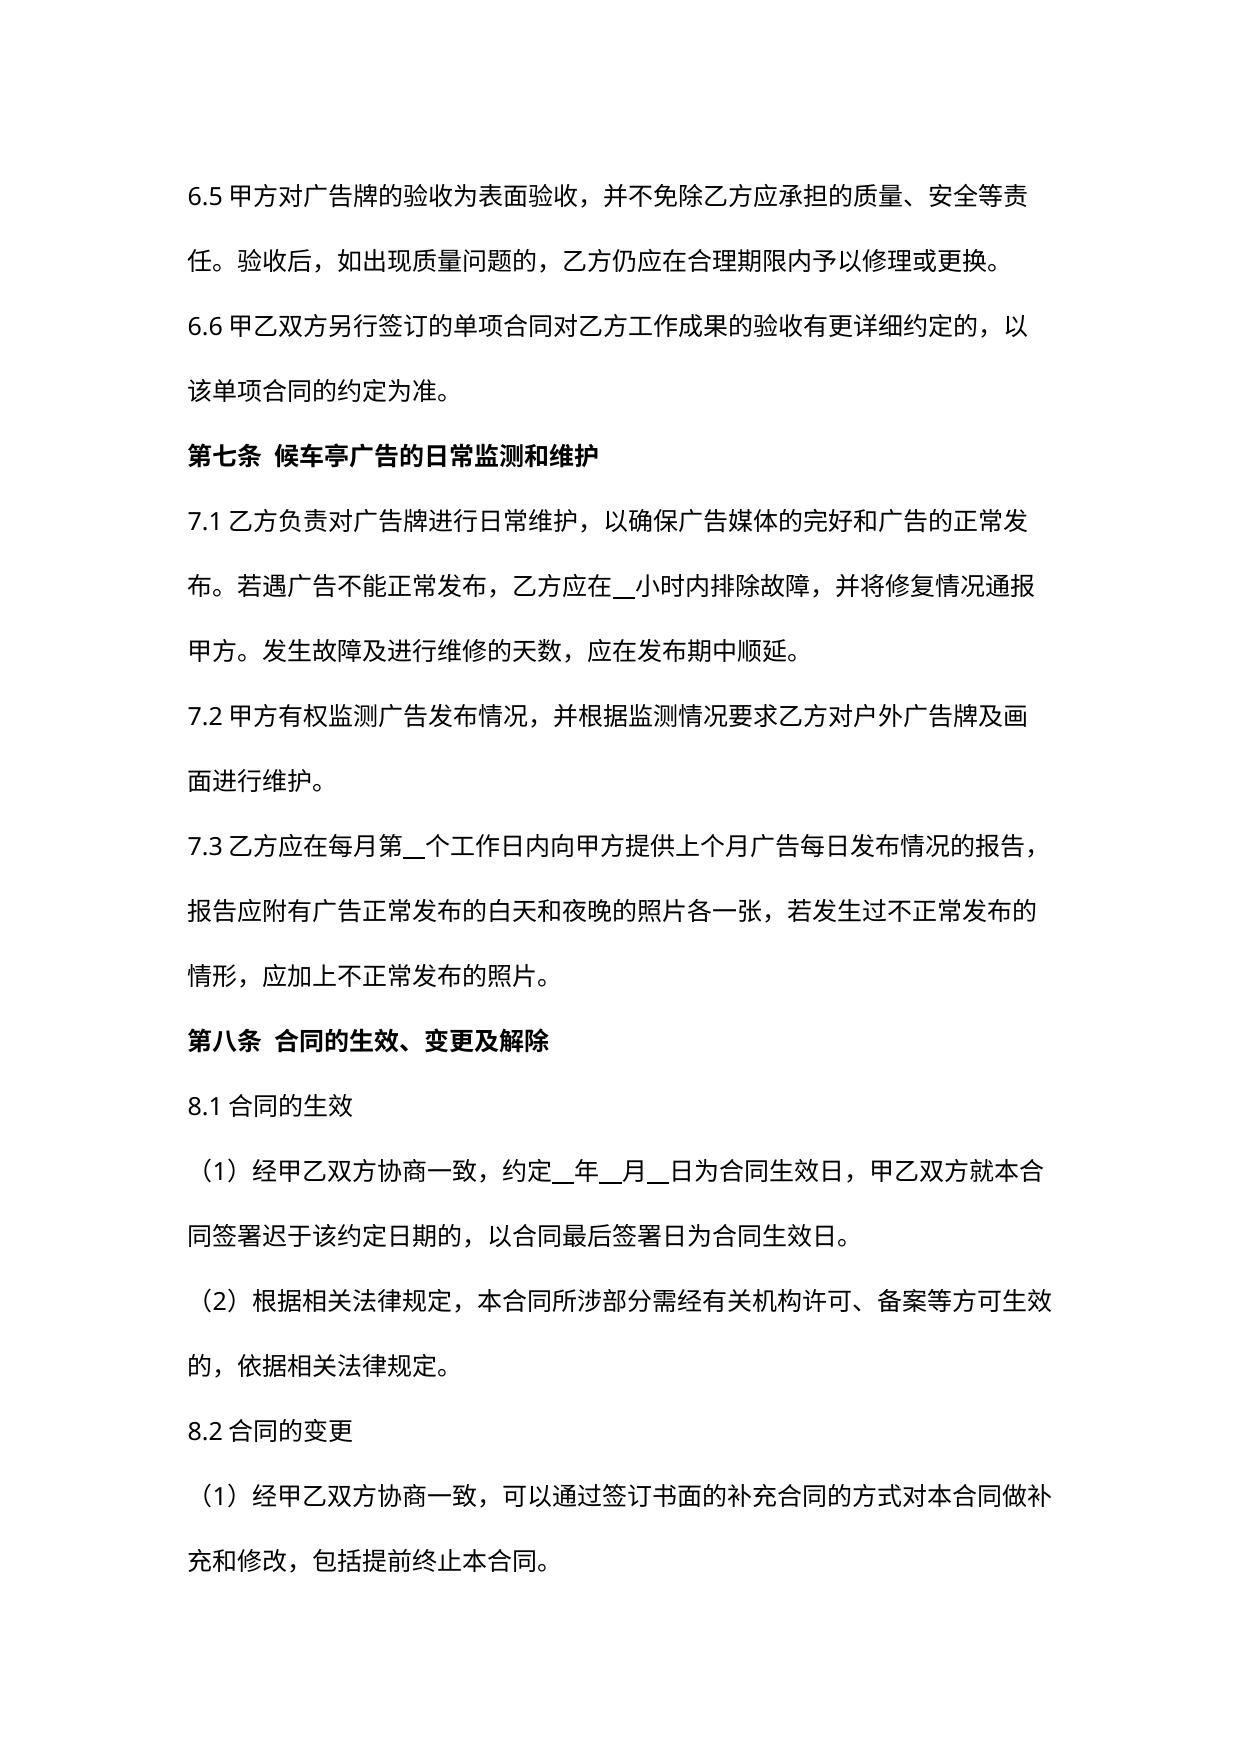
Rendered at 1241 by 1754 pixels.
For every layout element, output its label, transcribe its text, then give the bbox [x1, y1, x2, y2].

subtitle 第七条 候车亭广告的日常监测和维护 [187, 422, 1053, 487]
text 6.5甲方对广告牌的验收为表面验收，并不免除乙方应承担的质量、安全等责任。验收后，如出现质量问题的，乙方仍应在合理期限内予以修理或更换。 [187, 162, 1053, 292]
text （2）根据相关法律规定，本合同所涉部分需经有关机构许可、备案等方可生效的，依据相关法律规定。 [187, 1267, 1053, 1397]
text 8.2合同的变更 [187, 1397, 1053, 1462]
text 7.2甲方有权监测广告发布情况，并根据监测情况要求乙方对户外广告牌及画面进行维护。 [187, 682, 1053, 812]
text （1）经甲乙双方协商一致，可以通过签订书面的补充合同的方式对本合同做补充和修改，包括提前终止本合同。 [187, 1462, 1053, 1592]
text 7.3乙方应在每月第 个工作日内向甲方提供上个月广告每日发布情况的报告，报告应附有广告正常发布的白天和夜晚的照片各一张，若发生过不正常发布的情形，应加上不正常发布的照片。 [187, 812, 1053, 1007]
subtitle 第八条 合同的生效、变更及解除 [187, 1007, 1053, 1072]
text （1）经甲乙双方协商一致，约定 年 月 日为合同生效日，甲乙双方就本合同签署迟于该约定日期的，以合同最后签署日为合同生效日。 [187, 1137, 1053, 1267]
text 7.1乙方负责对广告牌进行日常维护，以确保广告媒体的完好和广告的正常发布。若遇广告不能正常发布，乙方应在 小时内排除故障，并将修复情况通报甲方。发生故障及进行维修的天数，应在发布期中顺延。 [187, 487, 1053, 682]
text 8.1合同的生效 [187, 1072, 1053, 1137]
text 6.6甲乙双方另行签订的单项合同对乙方工作成果的验收有更详细约定的，以该单项合同的约定为准。 [187, 292, 1053, 422]
